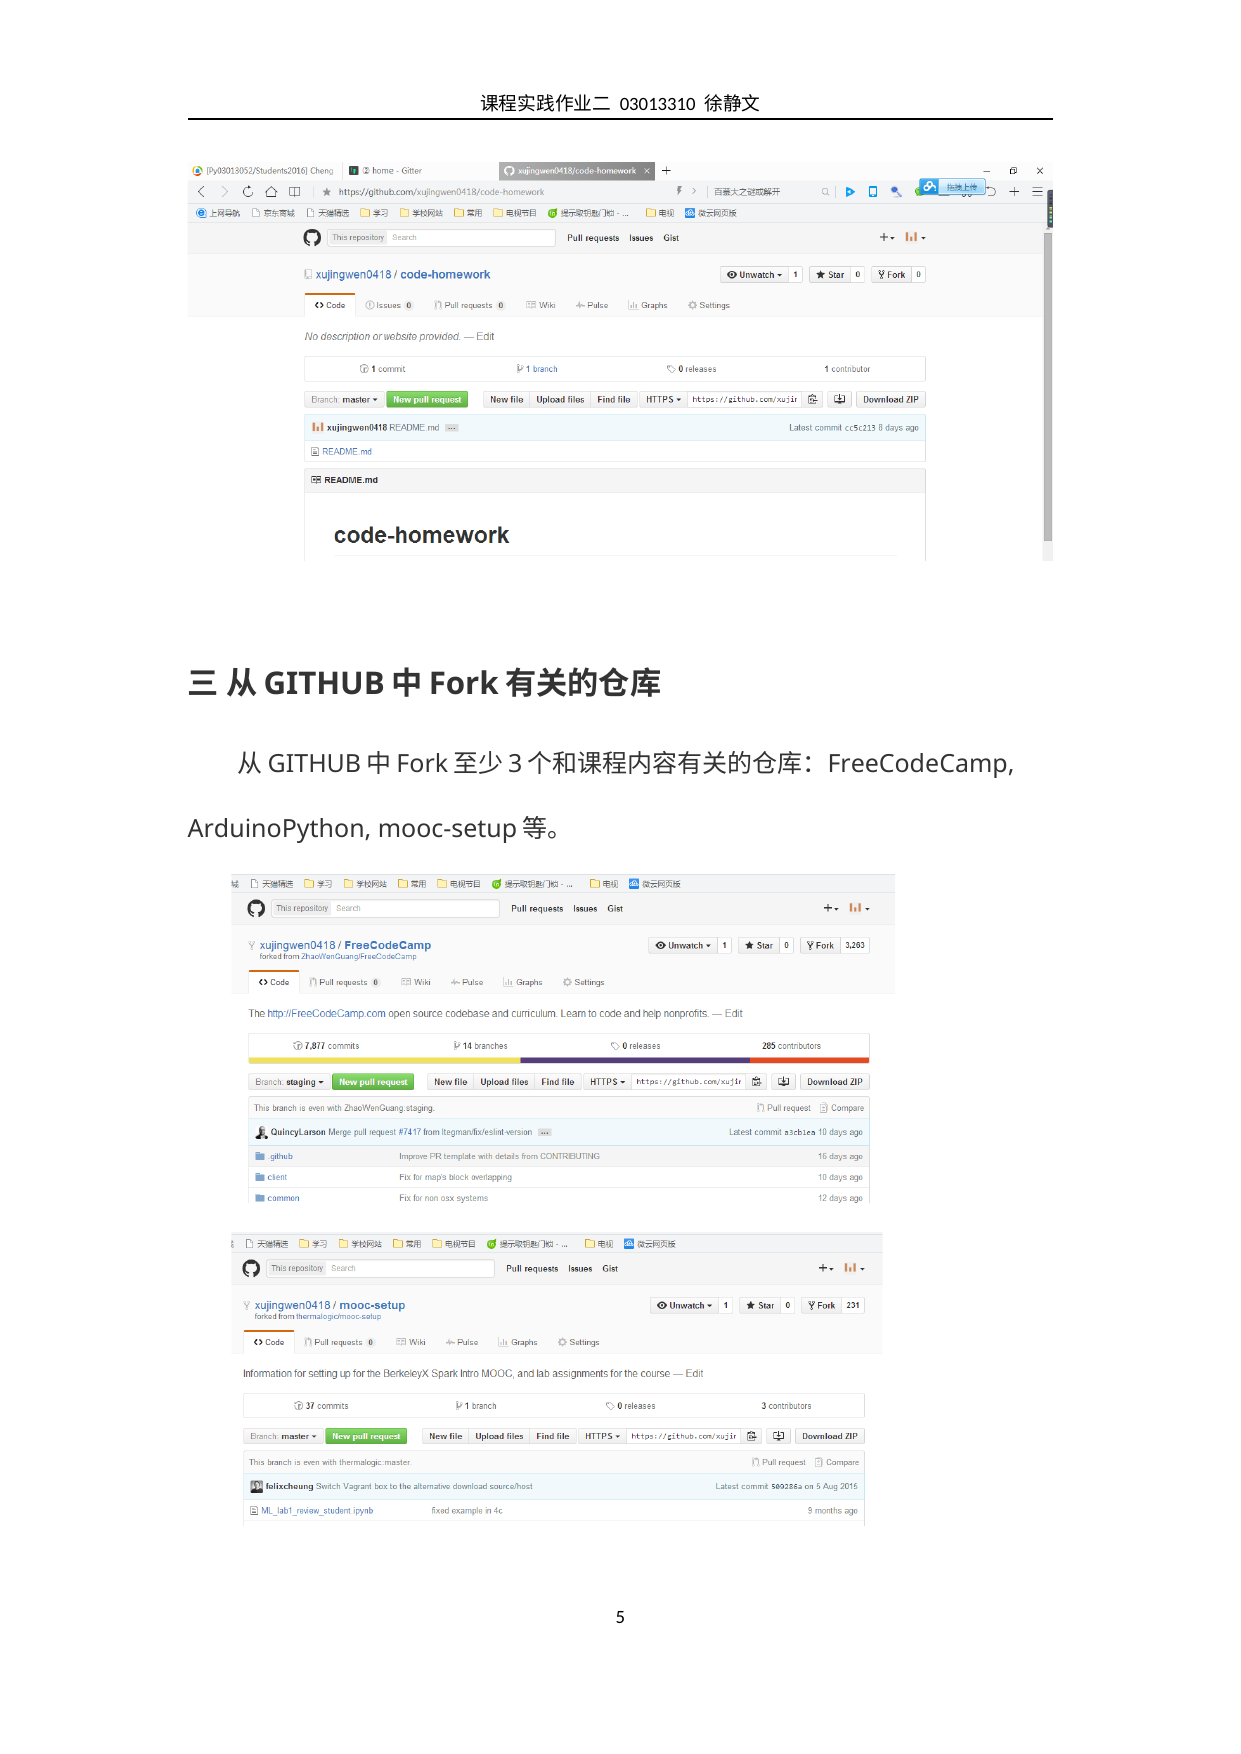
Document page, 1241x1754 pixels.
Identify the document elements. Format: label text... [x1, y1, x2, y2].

picture [187, 162, 1053, 561]
subtitle 三 从GITHUB中Fork有关的仓库 [187, 648, 1053, 713]
text 从GITHUB中Fork至少3个和课程内容有关的仓库：FreeCodeCamp, ArduinoPython, mooc-setup等。 [187, 729, 1053, 859]
picture [231, 874, 896, 1203]
picture [231, 1232, 883, 1526]
